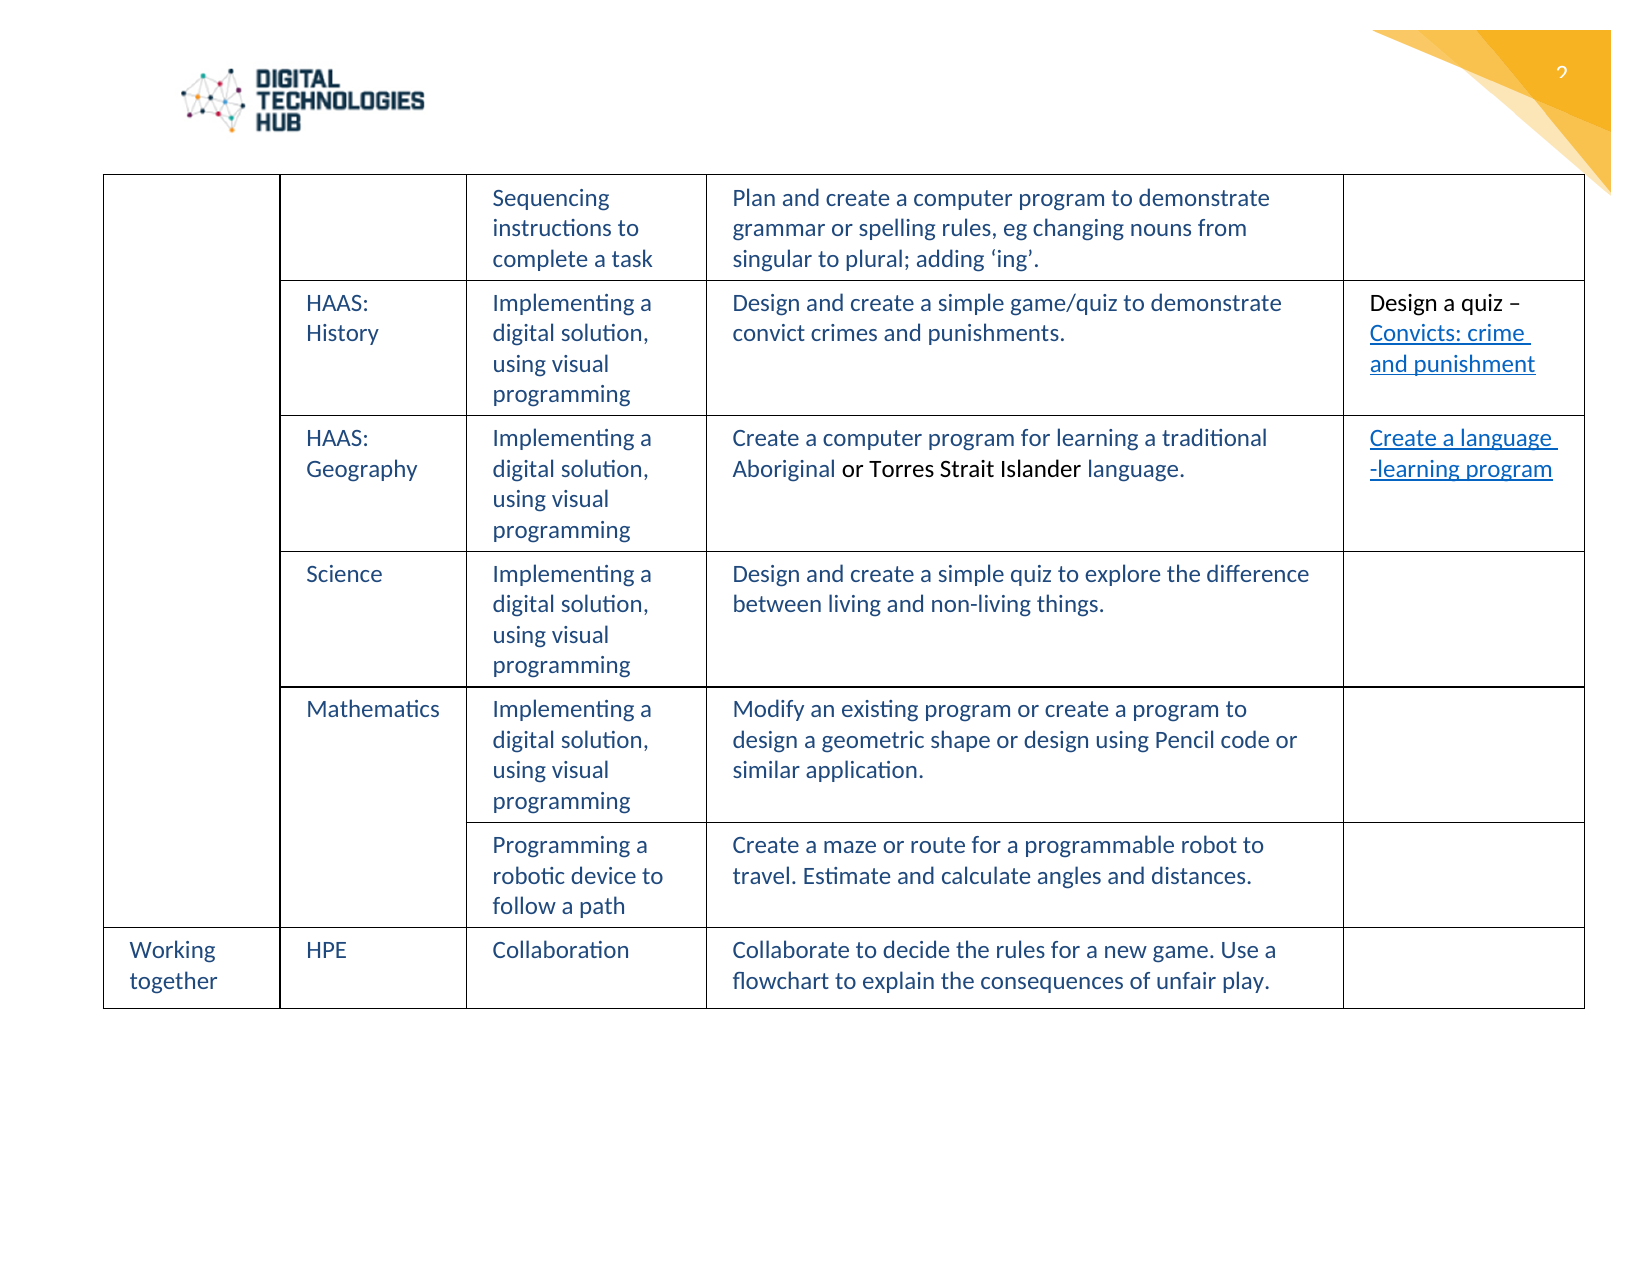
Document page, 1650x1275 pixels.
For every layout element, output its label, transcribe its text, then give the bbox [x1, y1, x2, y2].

table_cell Implementing a digital solution, using visual programming [467, 281, 706, 415]
table_cell Design a quiz –Convicts: crime and punishment [1344, 281, 1584, 415]
table_cell Plan and create a computer program to demonstrate grammar or spelling rules, eg changing nouns from singular to plural; adding ‘ing’. [707, 175, 1343, 279]
table_cell Implementing a digital solution, using visual programming [467, 688, 706, 822]
picture [150, 40, 464, 150]
table_cell [1344, 823, 1584, 927]
table_cell Implementing a digital solution, using visual programming [467, 416, 706, 551]
table_cell Sequencing instructions to complete a task [467, 175, 706, 279]
table_cell Create a language -learning program [1344, 416, 1584, 551]
picture [1372, 30, 1611, 196]
table_cell Modify an existing program or create a program to design a geometric shape or design using Pencil code or similar application. [707, 688, 1343, 822]
table_cell [1344, 175, 1584, 279]
table_cell Implementing a digital solution, using visual programming [467, 552, 706, 686]
table_cell Programming a robotic device to follow a path [467, 823, 706, 927]
table_cell HPE [281, 928, 466, 1008]
table_cell Mathematics [281, 688, 466, 927]
table_cell Design and create a simple quiz to explore the difference between living and non-living things. [707, 552, 1343, 686]
table_cell Create a maze or route for a programmable robot to travel. Estimate and calculate angles and distances. [707, 823, 1343, 927]
table_cell Design and create a simple game/quiz to demonstrate convict crimes and punishments. [707, 281, 1343, 415]
table_cell Working together [104, 928, 279, 1008]
table_cell HAAS: History [281, 281, 466, 415]
table_cell Create a computer program for learning a traditional Aboriginal or Torres Strait Islander language. [707, 416, 1343, 551]
table_cell [1344, 928, 1584, 1008]
table_cell [1344, 688, 1584, 822]
table_cell Collaboration [467, 928, 706, 1008]
table_cell Collaborate to decide the rules for a new game. Use a flowchart to explain the consequences of unfair play. [707, 928, 1343, 1008]
table_cell HAAS: Geography [281, 416, 466, 551]
table_cell Science [281, 552, 466, 686]
table_cell [1344, 552, 1584, 686]
